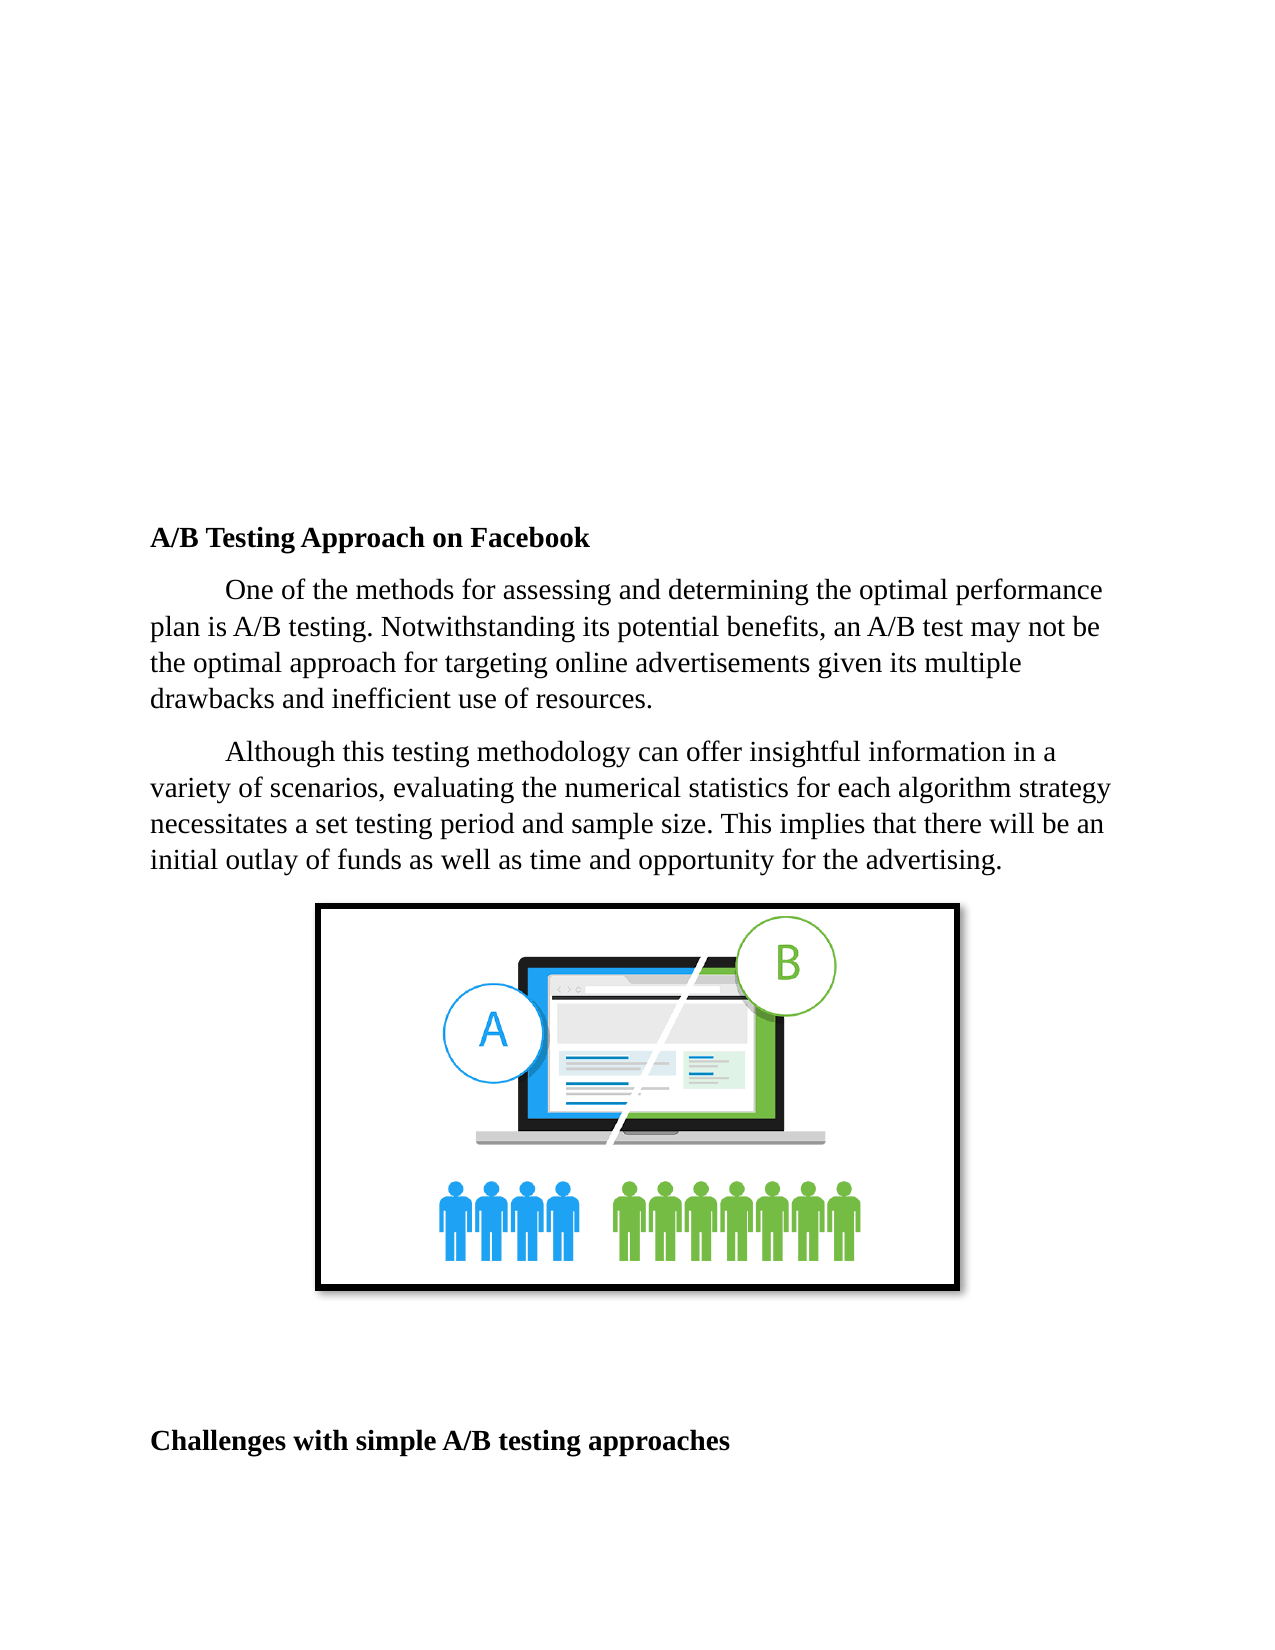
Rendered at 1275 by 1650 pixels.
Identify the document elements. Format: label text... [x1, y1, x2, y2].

text One of the methods for assessing and determining the optimal performance plan is A/B testing. Notwithstanding its potential benefits, an A/B test may not be the optimal approach for targeting online advertisements given its multiple drawbacks and inefficient use of resources. [150, 572, 1125, 714]
text A/B Testing Approach on Facebook [150, 520, 1125, 553]
text Challenges with simple A/B testing approaches [150, 1423, 1125, 1457]
picture [321, 909, 954, 1284]
text Although this testing methodology can offer insightful information in a variety of scenarios, evaluating the numerical statistics for each algorithm strategy necessitates a set testing period and sample size. This implies that there will be an initial outlay of funds as well as time and opportunity for the advertising. [150, 734, 1125, 876]
